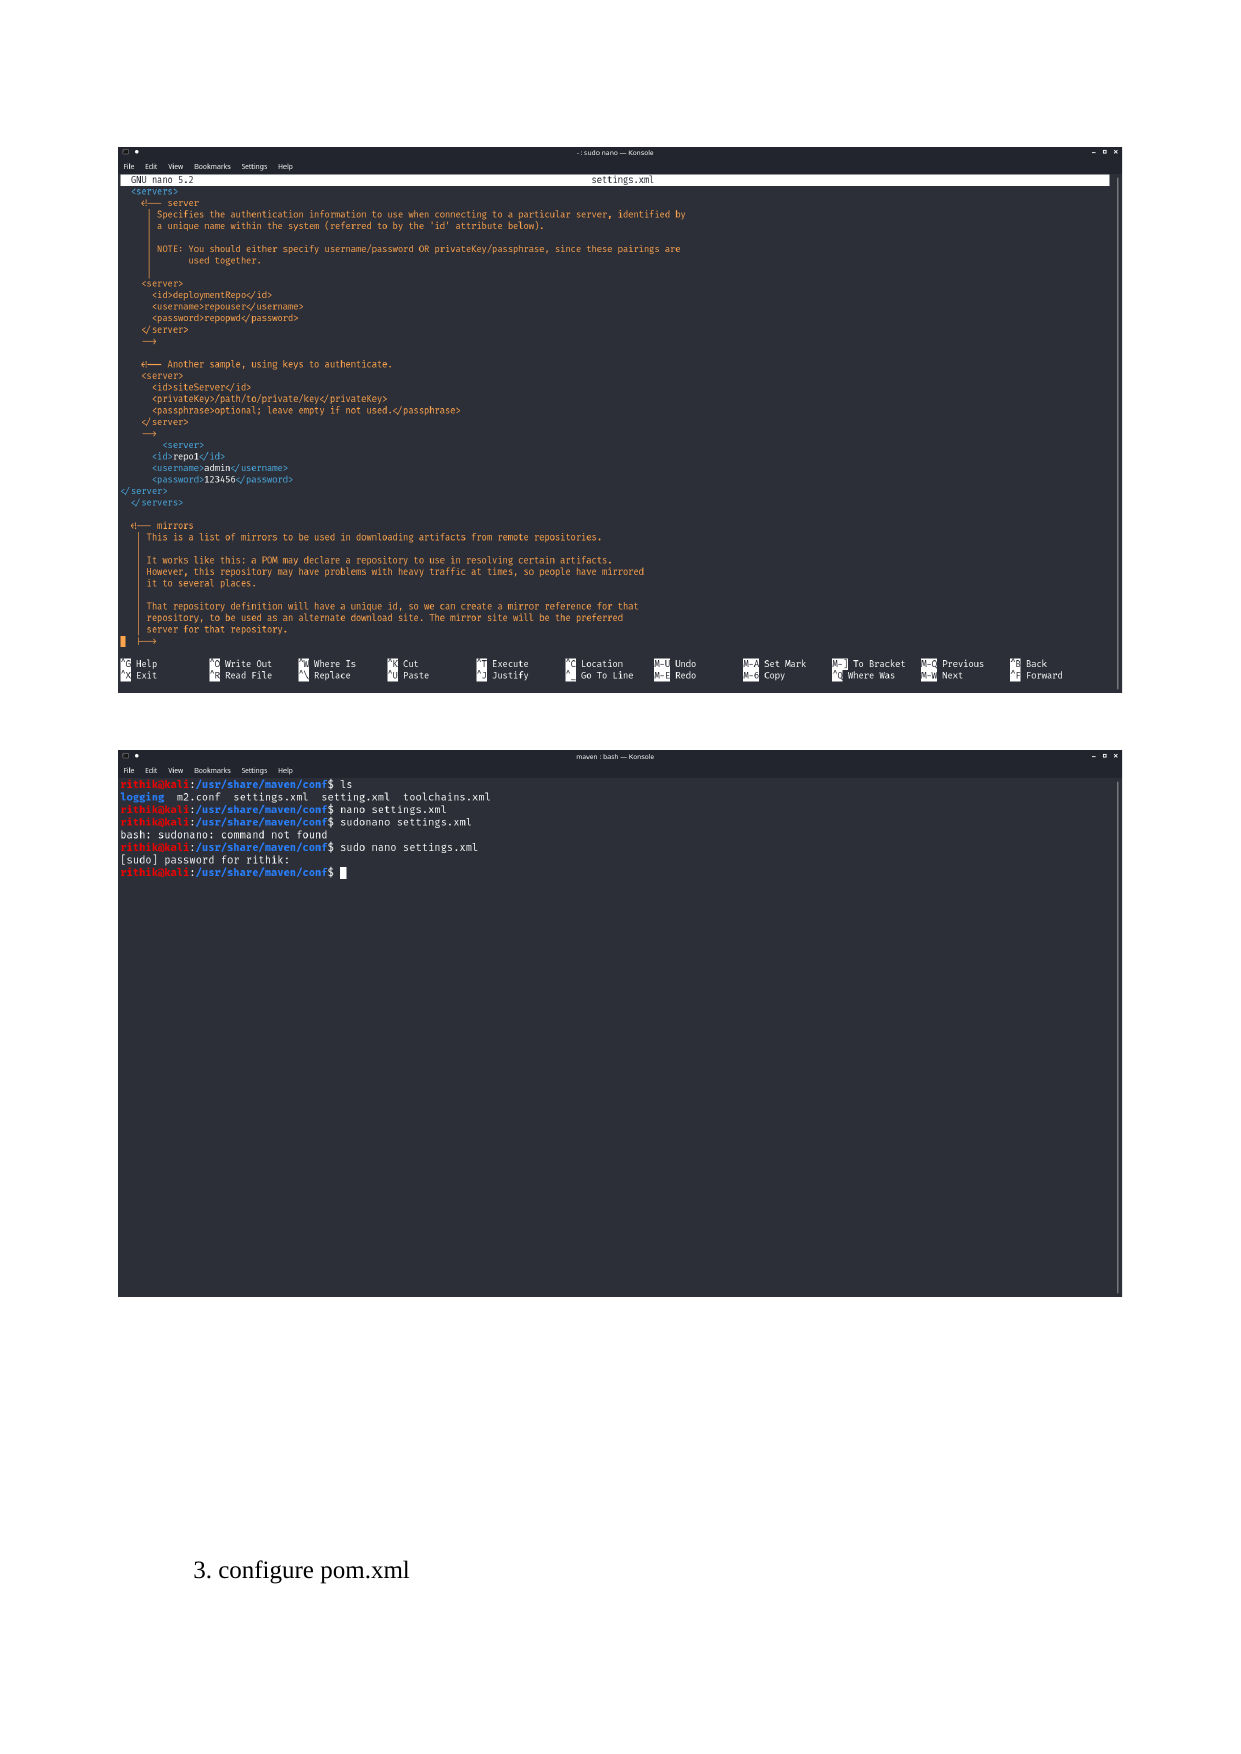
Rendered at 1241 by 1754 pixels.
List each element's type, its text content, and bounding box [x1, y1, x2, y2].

list 3. configure pom.xml [193, 1555, 1122, 1584]
picture [118, 750, 1123, 1297]
picture [118, 147, 1123, 693]
